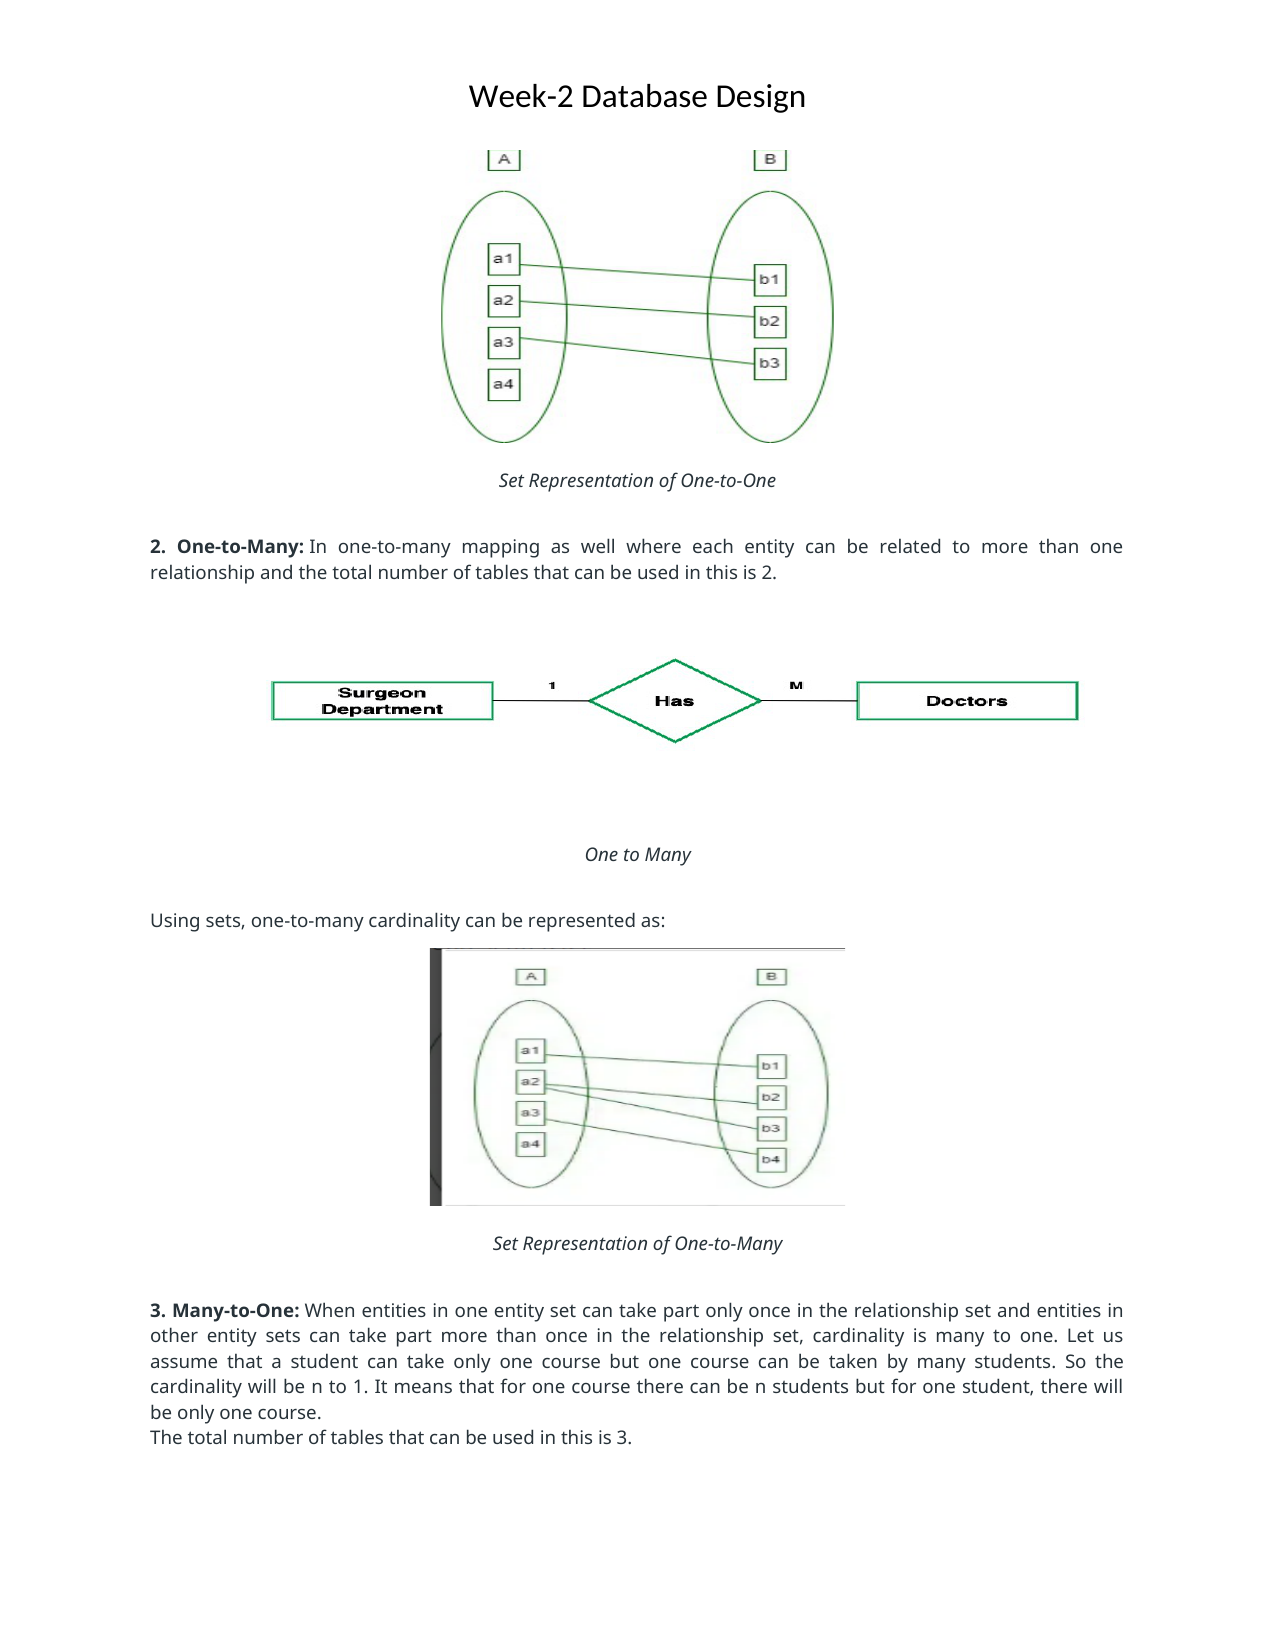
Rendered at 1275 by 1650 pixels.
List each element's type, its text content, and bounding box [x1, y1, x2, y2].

picture [429, 948, 846, 1206]
picture [150, 585, 1200, 817]
text Set Representation of One-to-One [150, 467, 1125, 493]
text One to Many [150, 841, 1125, 867]
text 3. Many-to-One: When entities in one entity set can take part only once in the relationship set and entities in other entity sets can take part more than once in the relationship set, cardinality is many to one. Let us assume that a student can take only one course but one course can be taken by many students. So the cardinality will be n to 1. It means that for one course there can be n students but for one student, there will be only one course. [150, 1297, 1125, 1424]
picture [441, 150, 834, 443]
text The total number of tables that can be used in this is 3. [150, 1424, 1125, 1450]
text Using sets, one-to-many cardinality can be represented as: [150, 908, 1125, 933]
text Set Representation of One-to-Many [150, 1230, 1125, 1256]
text 2. One-to-Many: In one-to-many mapping as well where each entity can be related to more than one relationship and the total number of tables that can be used in this is 2. [150, 534, 1125, 585]
